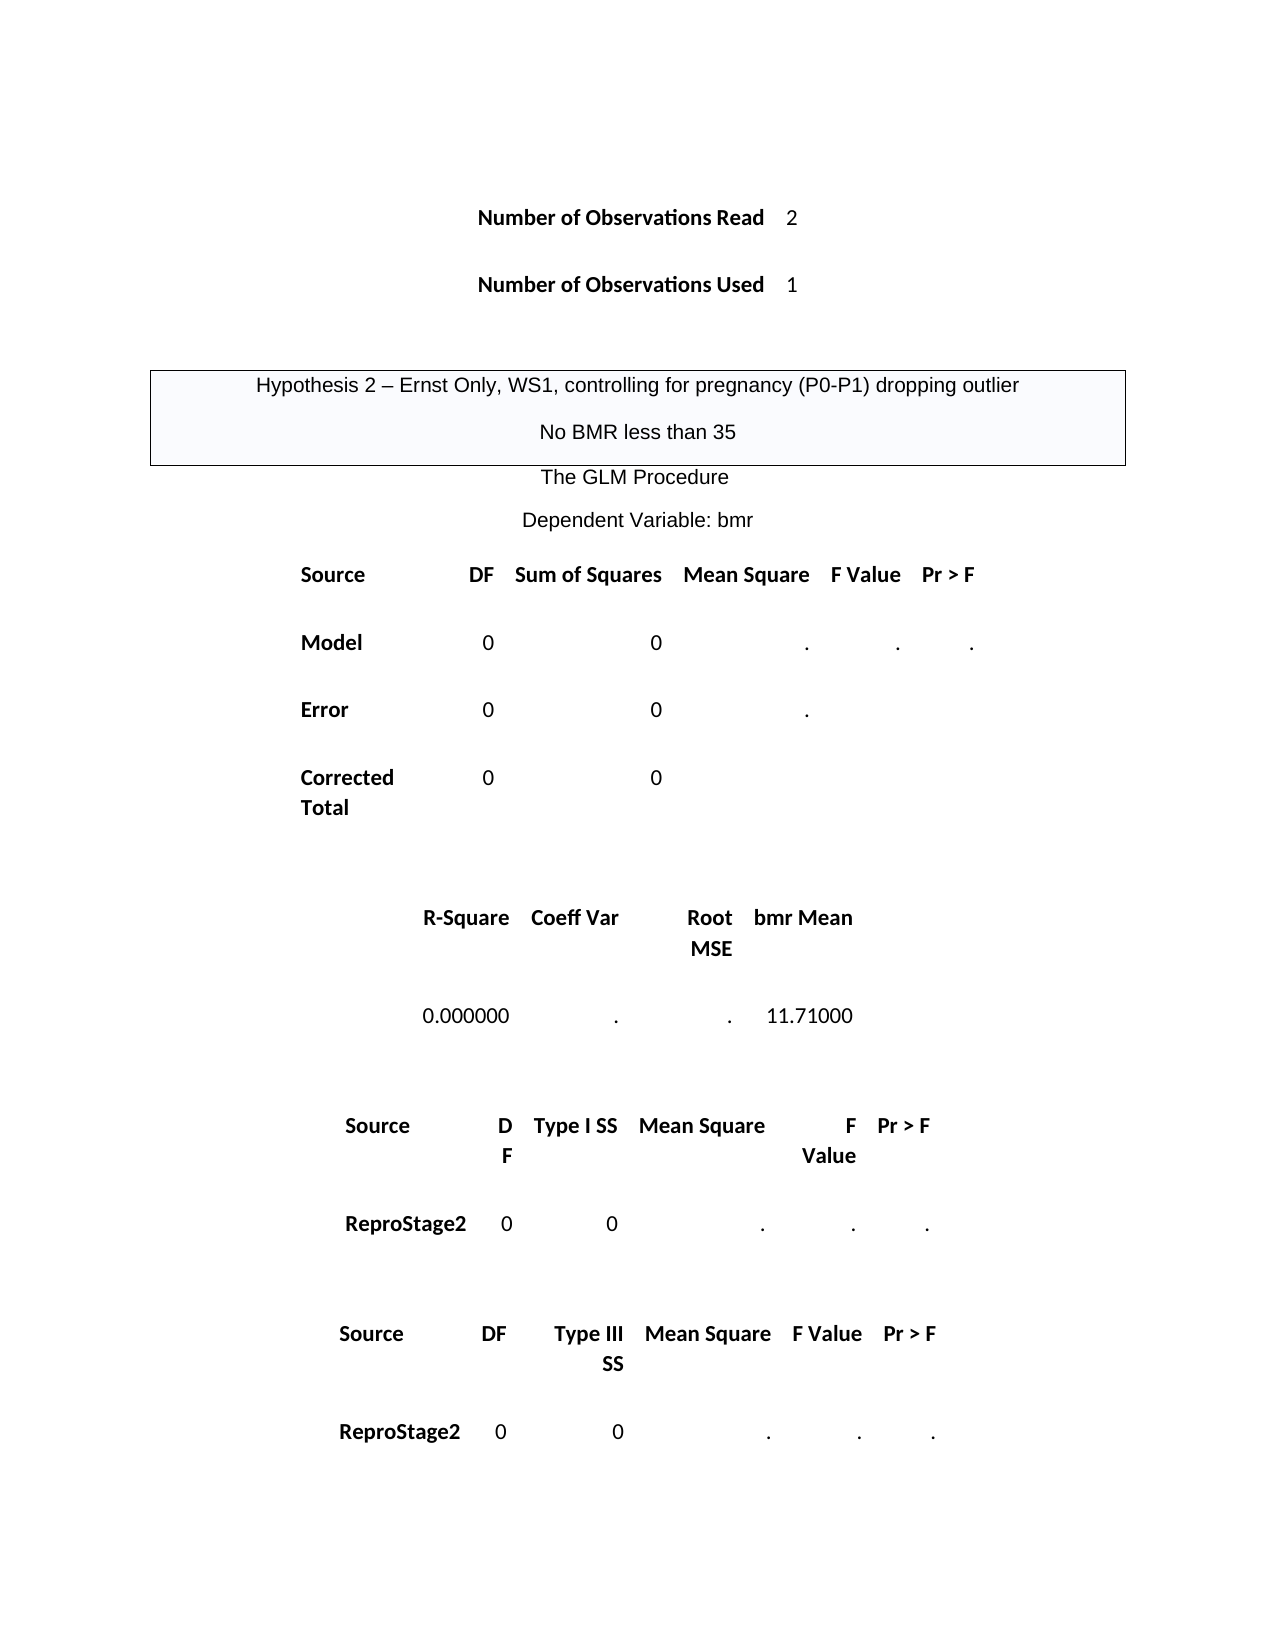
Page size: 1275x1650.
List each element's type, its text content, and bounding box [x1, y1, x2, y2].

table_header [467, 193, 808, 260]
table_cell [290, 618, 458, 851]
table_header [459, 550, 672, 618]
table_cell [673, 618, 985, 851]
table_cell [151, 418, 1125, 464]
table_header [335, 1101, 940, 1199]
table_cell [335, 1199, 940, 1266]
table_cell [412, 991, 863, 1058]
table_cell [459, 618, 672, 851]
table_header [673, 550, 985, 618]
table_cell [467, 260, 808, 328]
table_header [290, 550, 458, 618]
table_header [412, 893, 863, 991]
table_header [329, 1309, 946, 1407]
text Dependent Variable: bmr [150, 507, 1125, 531]
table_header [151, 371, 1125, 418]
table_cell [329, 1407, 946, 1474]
text The GLM Procedure [150, 466, 1125, 489]
